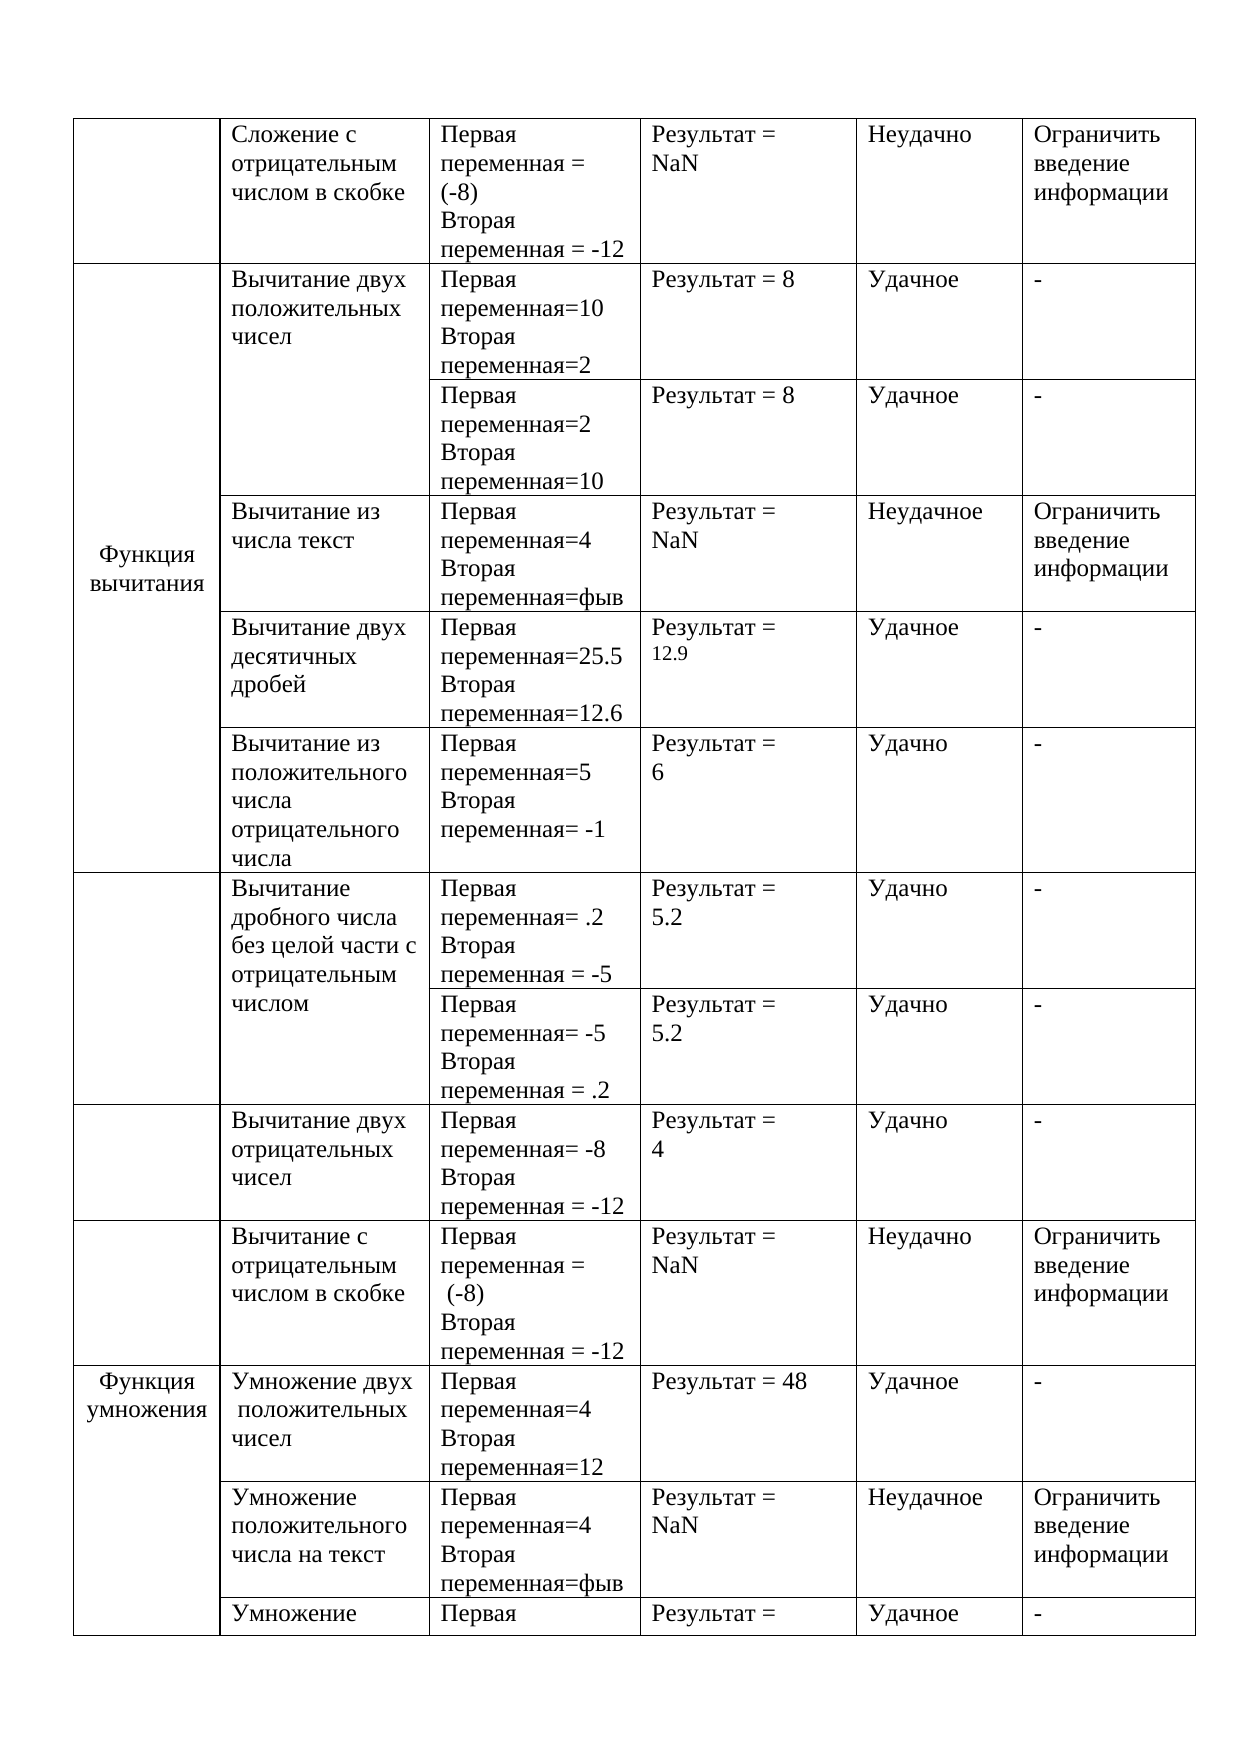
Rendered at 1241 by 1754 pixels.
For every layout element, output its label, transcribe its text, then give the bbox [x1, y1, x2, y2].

table_cell Первая переменная=4 Вторая переменная=12 [430, 1366, 640, 1481]
table_cell Функция умножения [74, 1366, 219, 1635]
table_cell Первая переменная = (-8) Вторая переменная = -12 [430, 119, 640, 263]
table_cell Удачное [857, 264, 1022, 379]
table_cell Первая переменная=4 Вторая переменная=фыв [430, 1482, 640, 1597]
table_cell Вычитание из числа текст [221, 496, 429, 611]
table_cell Первая переменная=5 Вторая переменная= -1 [430, 728, 640, 872]
table_cell Результат = 8 [641, 380, 856, 495]
table_cell Первая переменная = (-8) Вторая переменная = -12 [430, 1221, 640, 1365]
table_cell Вычитание двух десятичных дробей [221, 612, 429, 727]
table_cell Результат = 12.9 [641, 612, 856, 727]
table_cell Результат = 4 [641, 1105, 856, 1220]
table_cell Первая переменная= -8 Вторая переменная = -12 [430, 1105, 640, 1220]
table_cell Ограничить введение информации [1023, 119, 1195, 263]
table_cell Вычитание двух отрицательных чисел [221, 1105, 429, 1220]
table_cell Неудачное [857, 1482, 1022, 1597]
table_cell - [1023, 1598, 1195, 1635]
table_cell Вычитание дробного числа без целой части с отрицательным числом [221, 873, 429, 1104]
table_cell Удачное [857, 380, 1022, 495]
table_cell Неудачно [857, 1221, 1022, 1365]
table_cell Неудачно [857, 119, 1022, 263]
table_cell Сложение с отрицательным числом в скобке [221, 119, 429, 263]
table_cell [74, 873, 219, 1104]
table_cell - [1023, 989, 1195, 1104]
table_cell Результат = 48 [641, 1366, 856, 1481]
table_cell Функция вычитания [74, 264, 219, 872]
table_cell - [1023, 380, 1195, 495]
table_cell Удачно [857, 1105, 1022, 1220]
table_cell Первая переменная=4 Вторая переменная=фыв [430, 496, 640, 611]
table_cell Удачное [857, 1366, 1022, 1481]
table_cell Результат = NaN [641, 119, 856, 263]
table_cell Удачное [857, 612, 1022, 727]
table_cell Результат = 8 [641, 264, 856, 379]
table_cell Первая переменная=10 Вторая переменная=2 [430, 264, 640, 379]
table_cell Результат = 6 [641, 728, 856, 872]
table_cell Первая переменная= .2 Вторая переменная = -5 [430, 873, 640, 988]
table_cell - [1023, 1366, 1195, 1481]
table_cell Удачное [857, 1598, 1022, 1635]
table_cell Умножение положительного числа на текст [221, 1482, 429, 1597]
table_cell - [1023, 264, 1195, 379]
table_cell Ограничить введение информации [1023, 1482, 1195, 1597]
table_cell Вычитание двух положительных чисел [221, 264, 429, 495]
table_cell Ограничить введение информации [1023, 1221, 1195, 1365]
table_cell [221, 1598, 429, 1635]
table_cell Удачно [857, 873, 1022, 988]
table_cell Первая переменная=25.5 Вторая переменная=12.6 [430, 612, 640, 727]
table_cell - [1023, 1105, 1195, 1220]
table_cell - [1023, 728, 1195, 872]
table_cell [74, 1221, 219, 1365]
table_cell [430, 1598, 640, 1635]
table_cell Результат = 5.2 [641, 873, 856, 988]
table_cell Результат = 318.78 [641, 1598, 856, 1635]
table_cell Первая переменная= -5 Вторая переменная = .2 [430, 989, 640, 1104]
table_cell - [1023, 873, 1195, 988]
table_cell Неудачное [857, 496, 1022, 611]
table_cell Результат = NaN [641, 496, 856, 611]
table_cell Умножение двух положительных чисел [221, 1366, 429, 1481]
table_cell Первая переменная=2 Вторая переменная=10 [430, 380, 640, 495]
table_cell Ограничить введение информации [1023, 496, 1195, 611]
table_cell Удачно [857, 728, 1022, 872]
table_cell Вычитание с отрицательным числом в скобке [221, 1221, 429, 1365]
table_cell Удачно [857, 989, 1022, 1104]
table_cell Результат = 5.2 [641, 989, 856, 1104]
table_cell Вычитание из положительного числа отрицательного числа [221, 728, 429, 872]
table_cell [74, 119, 219, 263]
table_cell [74, 1105, 219, 1220]
table_cell Результат = NaN [641, 1221, 856, 1365]
table_cell Результат = NaN [641, 1482, 856, 1597]
table_cell - [1023, 612, 1195, 727]
